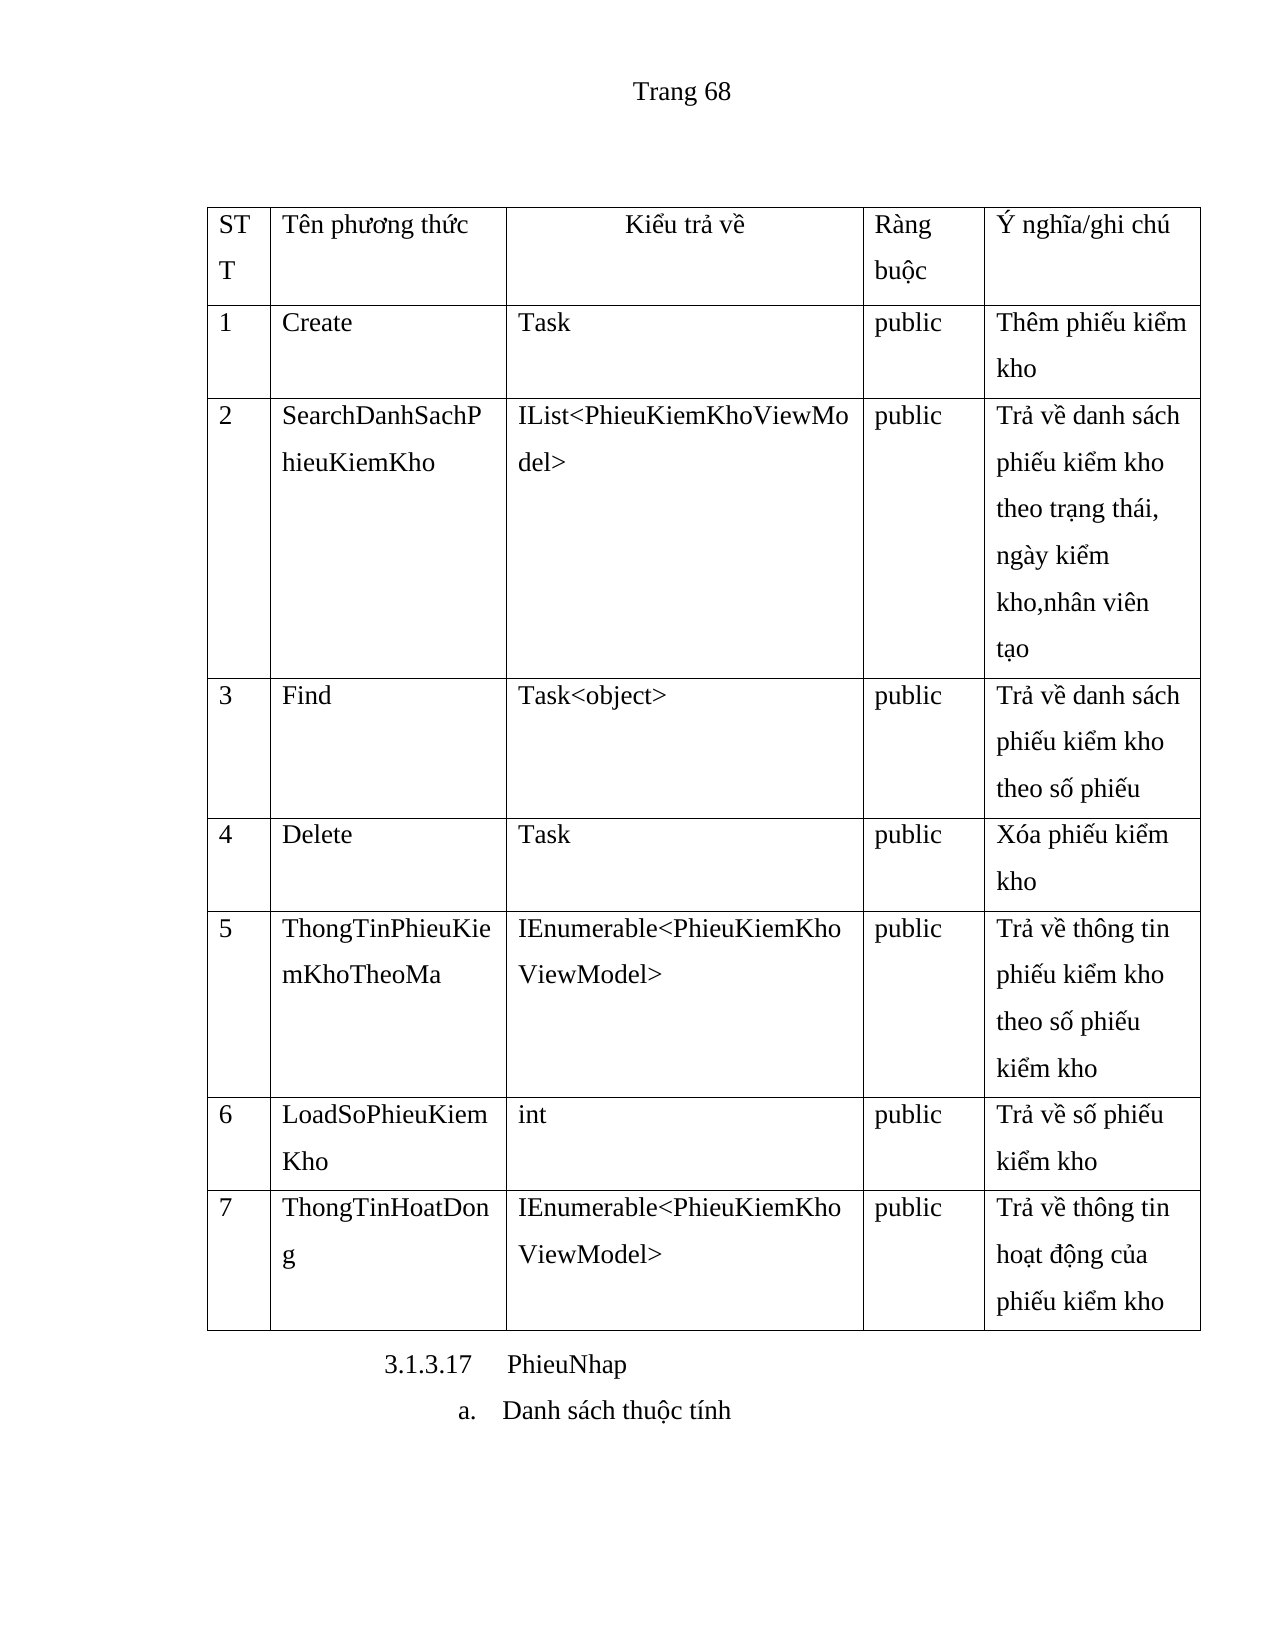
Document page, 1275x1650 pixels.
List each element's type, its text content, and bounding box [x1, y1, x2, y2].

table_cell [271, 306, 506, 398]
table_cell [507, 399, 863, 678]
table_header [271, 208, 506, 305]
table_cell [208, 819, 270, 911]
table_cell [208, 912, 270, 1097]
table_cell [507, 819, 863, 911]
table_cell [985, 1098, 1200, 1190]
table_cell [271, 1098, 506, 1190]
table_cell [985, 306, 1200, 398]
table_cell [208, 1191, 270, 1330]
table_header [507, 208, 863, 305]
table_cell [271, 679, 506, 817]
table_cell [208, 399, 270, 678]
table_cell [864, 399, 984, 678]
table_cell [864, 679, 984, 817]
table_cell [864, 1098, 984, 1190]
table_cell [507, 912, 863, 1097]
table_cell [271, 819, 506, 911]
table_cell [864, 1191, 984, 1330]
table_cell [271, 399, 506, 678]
list PhieuNhap [384, 1348, 1157, 1379]
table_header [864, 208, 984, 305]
list Danh sách thuộc tính [458, 1394, 1157, 1426]
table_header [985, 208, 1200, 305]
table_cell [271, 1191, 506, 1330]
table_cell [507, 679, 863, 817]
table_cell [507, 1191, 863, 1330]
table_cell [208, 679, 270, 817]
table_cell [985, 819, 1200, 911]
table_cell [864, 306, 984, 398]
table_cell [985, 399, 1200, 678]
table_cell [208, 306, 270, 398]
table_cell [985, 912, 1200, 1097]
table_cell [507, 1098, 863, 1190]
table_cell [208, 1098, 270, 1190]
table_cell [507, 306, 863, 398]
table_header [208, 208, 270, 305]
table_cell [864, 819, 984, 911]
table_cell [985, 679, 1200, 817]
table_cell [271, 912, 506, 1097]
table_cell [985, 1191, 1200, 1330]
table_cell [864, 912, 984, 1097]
